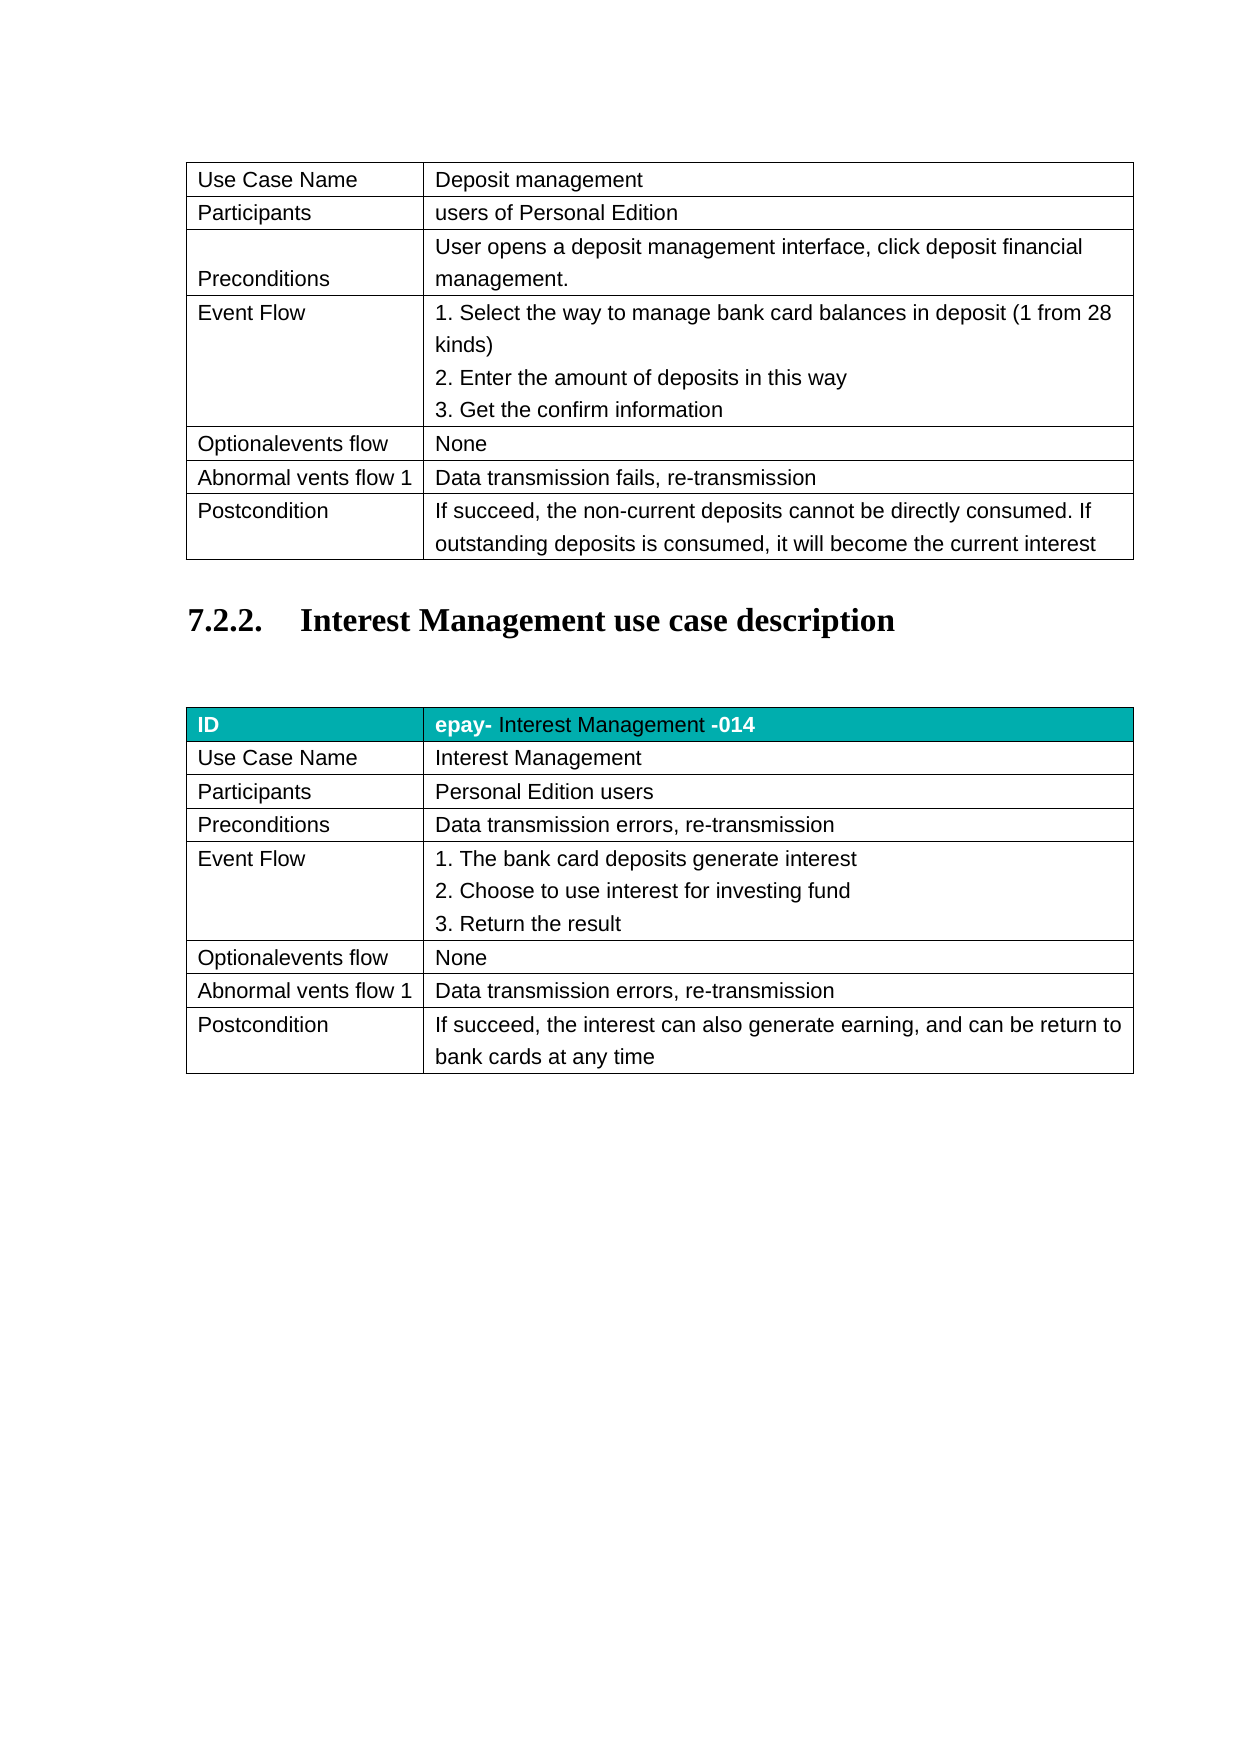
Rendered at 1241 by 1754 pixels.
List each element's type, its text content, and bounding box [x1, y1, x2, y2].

table_cell Optionalevents flow [187, 427, 423, 460]
table_cell Use Case Name [187, 163, 423, 196]
table_cell users of Personal Edition [424, 197, 1133, 229]
table_cell Participants [187, 197, 423, 229]
table_header ID [187, 708, 423, 741]
table_cell Abnormal vents flow 1 [187, 974, 423, 1007]
table_cell If succeed, the interest can also generate earning, and can be return to bank cards at any time [424, 1008, 1133, 1073]
table_cell Abnormal vents flow 1 [187, 461, 423, 493]
table_cell 1. The bank card deposits generate interest 2. Choose to use interest for investing fund 3. Return the result [424, 842, 1133, 940]
table_cell Use Case Name [187, 742, 423, 774]
table_cell None [424, 941, 1133, 973]
table_cell If succeed, the non-current deposits cannot be directly consumed. If outstanding deposits is consumed, it will become the current interest [424, 494, 1133, 559]
table_cell Preconditions [187, 230, 423, 295]
table_cell Deposit management [424, 163, 1133, 196]
table_cell 1. Select the way to manage bank card balances in deposit (1 from 28 kinds) 2. Enter the amount of deposits in this way 3. Get the confirm information [424, 296, 1133, 426]
table_header epay- Interest Management -014 [424, 708, 1133, 741]
table_cell Postcondition [187, 494, 423, 559]
table_cell User opens a deposit management interface, click deposit financial management. [424, 230, 1133, 295]
table_cell Data transmission errors, re-transmission [424, 809, 1133, 841]
table_cell Event Flow [187, 842, 423, 940]
table_cell Data transmission fails, re-transmission [424, 461, 1133, 493]
table_cell Event Flow [187, 296, 423, 426]
table_cell None [424, 427, 1133, 460]
subtitle Interest Management use case description [187, 587, 1125, 652]
table_cell Data transmission errors, re-transmission [424, 974, 1133, 1007]
table_cell Preconditions [187, 809, 423, 841]
table_cell Personal Edition users [424, 775, 1133, 808]
table_cell Participants [187, 775, 423, 808]
table_cell Postcondition [187, 1008, 423, 1073]
table_cell Optionalevents flow [187, 941, 423, 973]
table_cell Interest Management [424, 742, 1133, 774]
